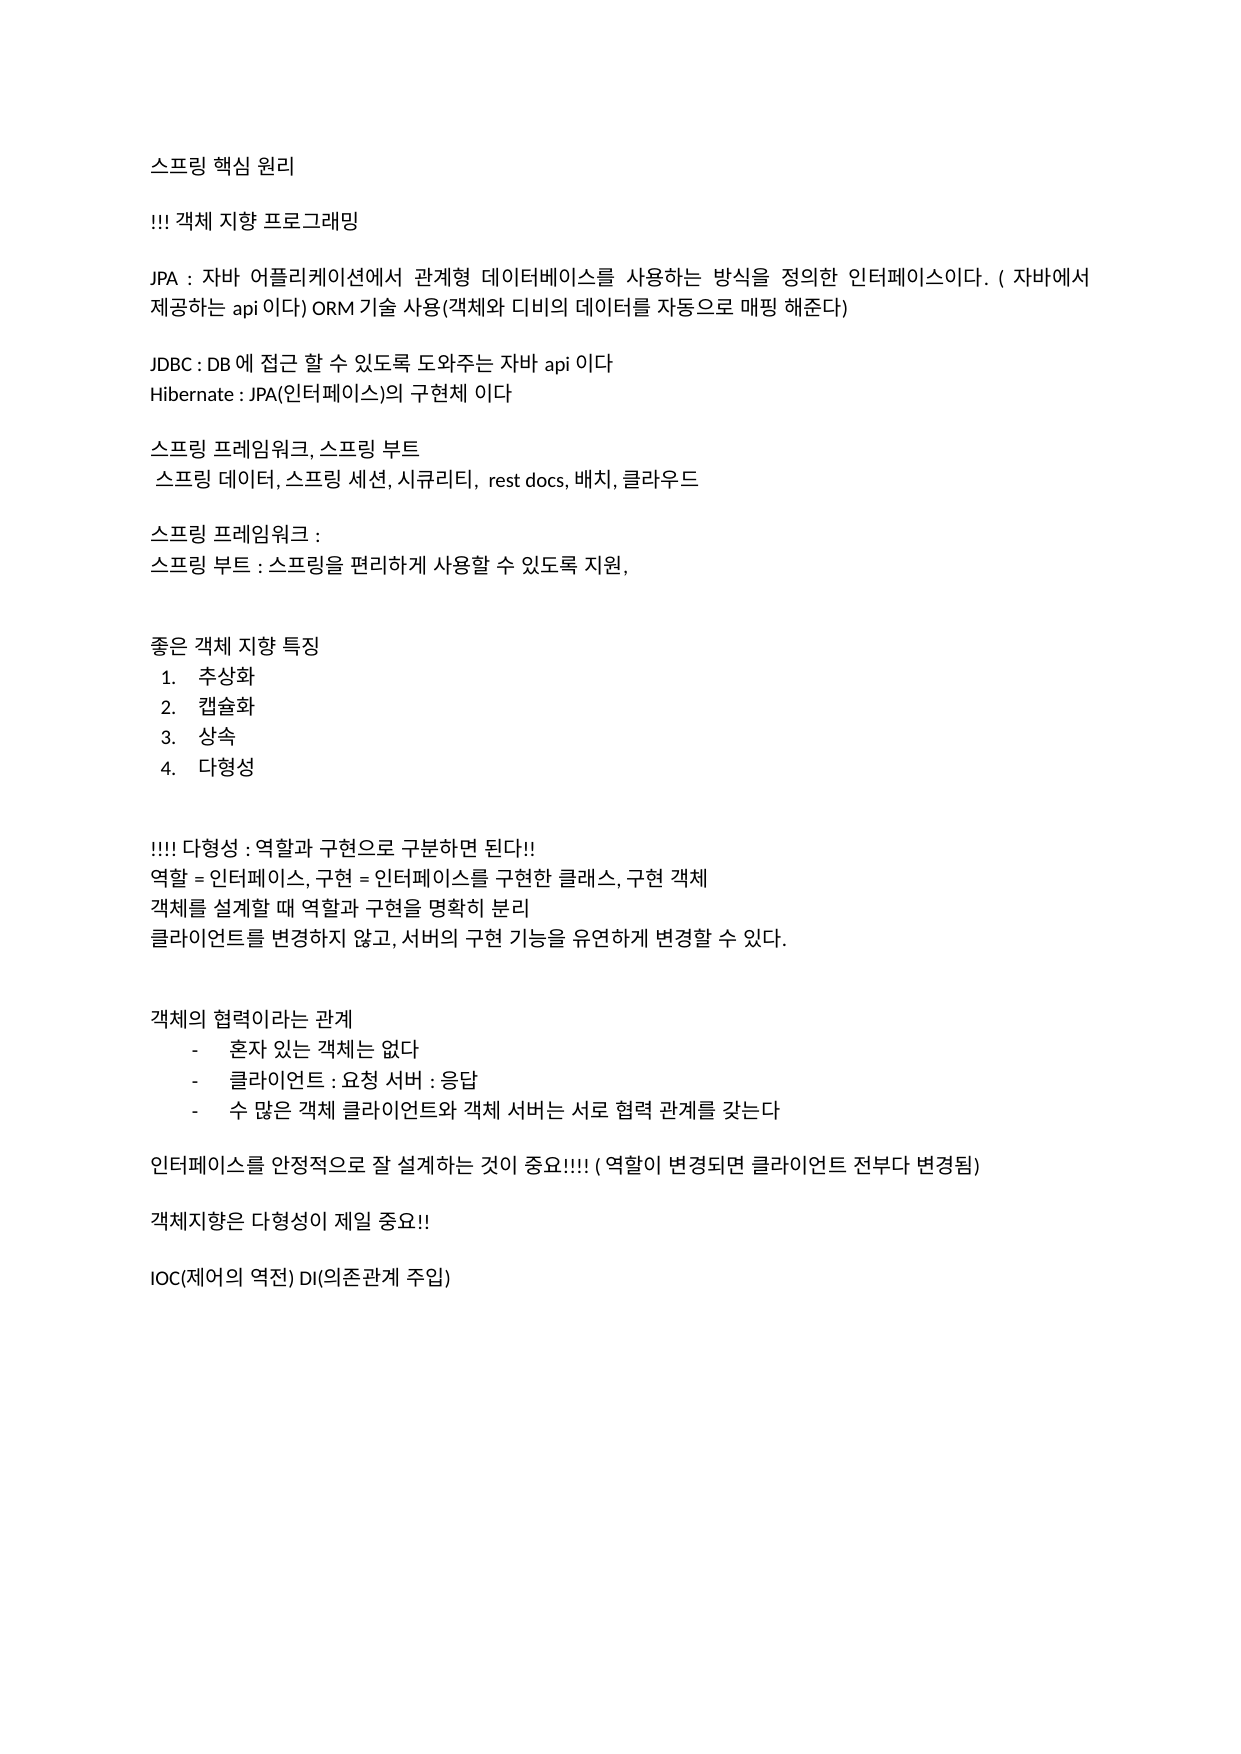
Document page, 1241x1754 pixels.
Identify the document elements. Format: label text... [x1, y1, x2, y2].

text 객체지향은 다형성이 제일 중요!! [150, 1205, 1090, 1236]
text !!! 객체 지향 프로그래밍 [150, 206, 1090, 236]
text 역할 = 인터페이스, 구현 = 인터페이스를 구현한 클래스, 구현 객체 [150, 862, 1090, 892]
list 캡슐화 [160, 690, 1090, 721]
text !!!! 다형성 : 역할과 구현으로 구분하면 된다!! [150, 832, 1090, 862]
text IOC(제어의 역전) DI(의존관계 주입) [150, 1261, 1090, 1291]
text Hibernate : JPA(인터페이스)의 구현체 이다 [150, 377, 1090, 407]
list 추상화 [160, 660, 1090, 690]
text 스프링 프레임워크 : [150, 519, 1090, 549]
text 스프링 부트 : 스프링을 편리하게 사용할 수 있도록 지원, [150, 549, 1090, 579]
text JDBC : DB에 접근 할 수 있도록 도와주는 자바 api 이다 [150, 347, 1090, 377]
text 좋은 객체 지향 특징 [150, 630, 1090, 660]
list 혼자 있는 객체는 없다 [192, 1034, 1090, 1064]
list 클라이언트 : 요청 서버 : 응답 [192, 1064, 1090, 1094]
text 객체를 설계할 때 역할과 구현을 명확히 분리 [150, 892, 1090, 922]
text 스프링 핵심 원리 [150, 150, 1090, 180]
text 인터페이스를 안정적으로 잘 설계하는 것이 중요!!!! ( 역할이 변경되면 클라이언트 전부다 변경됨) [150, 1150, 1090, 1180]
list 다형성 [160, 751, 1090, 781]
list 수 많은 객체 클라이언트와 객체 서버는 서로 협력 관계를 갖는다 [192, 1094, 1090, 1124]
text 클라이언트를 변경하지 않고, 서버의 구현 기능을 유연하게 변경할 수 있다. [150, 922, 1090, 953]
text JPA : 자바 어플리케이션에서 관계형 데이터베이스를 사용하는 방식을 정의한 인터페이스이다. ( 자바에서 제공하는 api이다) ORM 기술 사용(객체와 디비의 데이터를 자동으로 매핑 해준다) [150, 261, 1090, 322]
list 상속 [160, 721, 1090, 751]
text 스프링 데이터, 스프링 세션, 시큐리티, rest docs, 배치, 클라우드 [150, 463, 1090, 493]
text 스프링 프레임워크, 스프링 부트 [150, 433, 1090, 463]
text 객체의 협력이라는 관계 [150, 1003, 1090, 1034]
